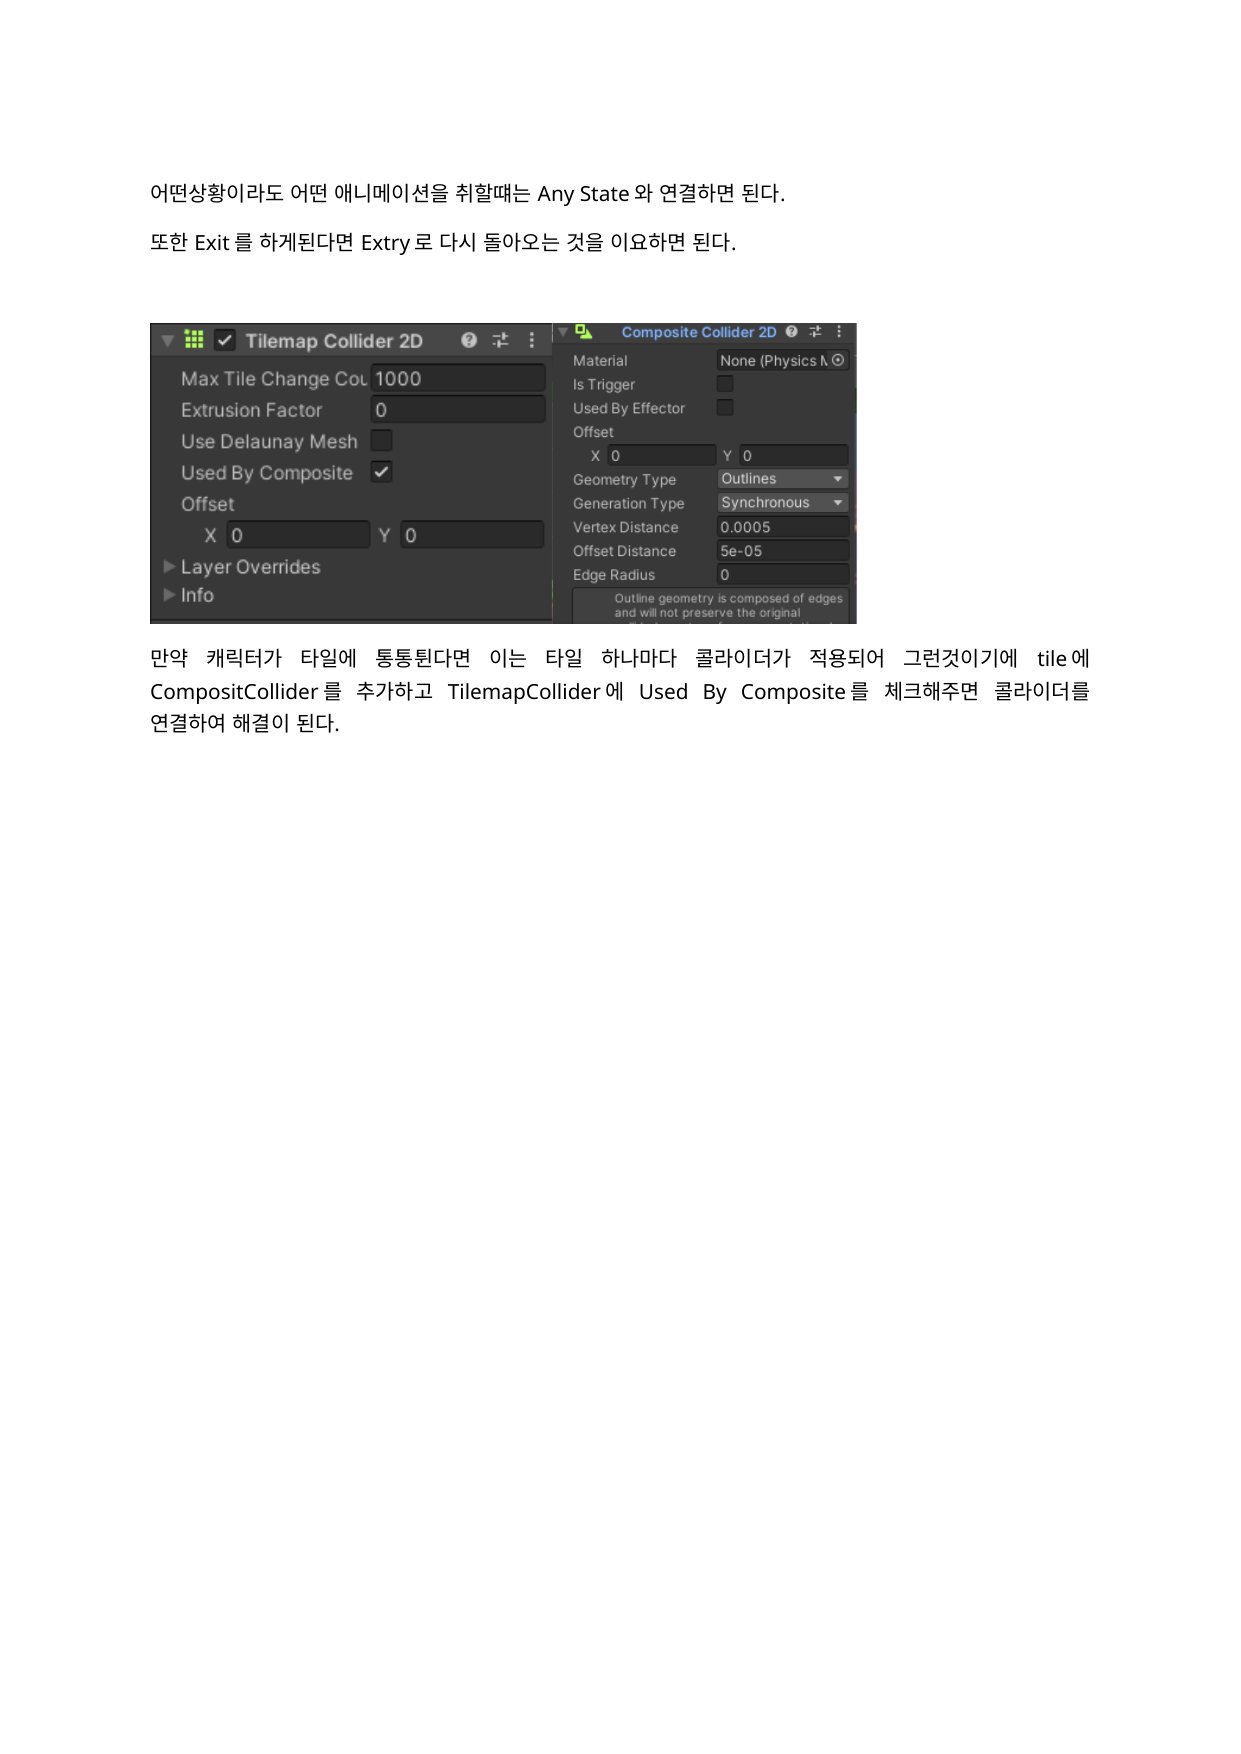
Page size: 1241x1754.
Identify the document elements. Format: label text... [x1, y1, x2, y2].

picture [150, 323, 857, 624]
text 어떤상황이라도 어떤 애니메이션을 취할떄는 Any State와 연결하면 된다. [150, 177, 1090, 207]
text 만약 캐릭터가 타일에 통통튄다면 이는 타일 하나마다 콜라이더가 적용되어 그런것이기에 tile에 CompositCollider를 추가하고 TilemapCollider에 Used By Composite를 체크해주면 콜라이더를 연결하여 해결이 된다. [150, 642, 1090, 738]
text 또한 Exit를 하게된다면 Extry로 다시 돌아오는 것을 이요하면 된다. [150, 227, 1090, 257]
